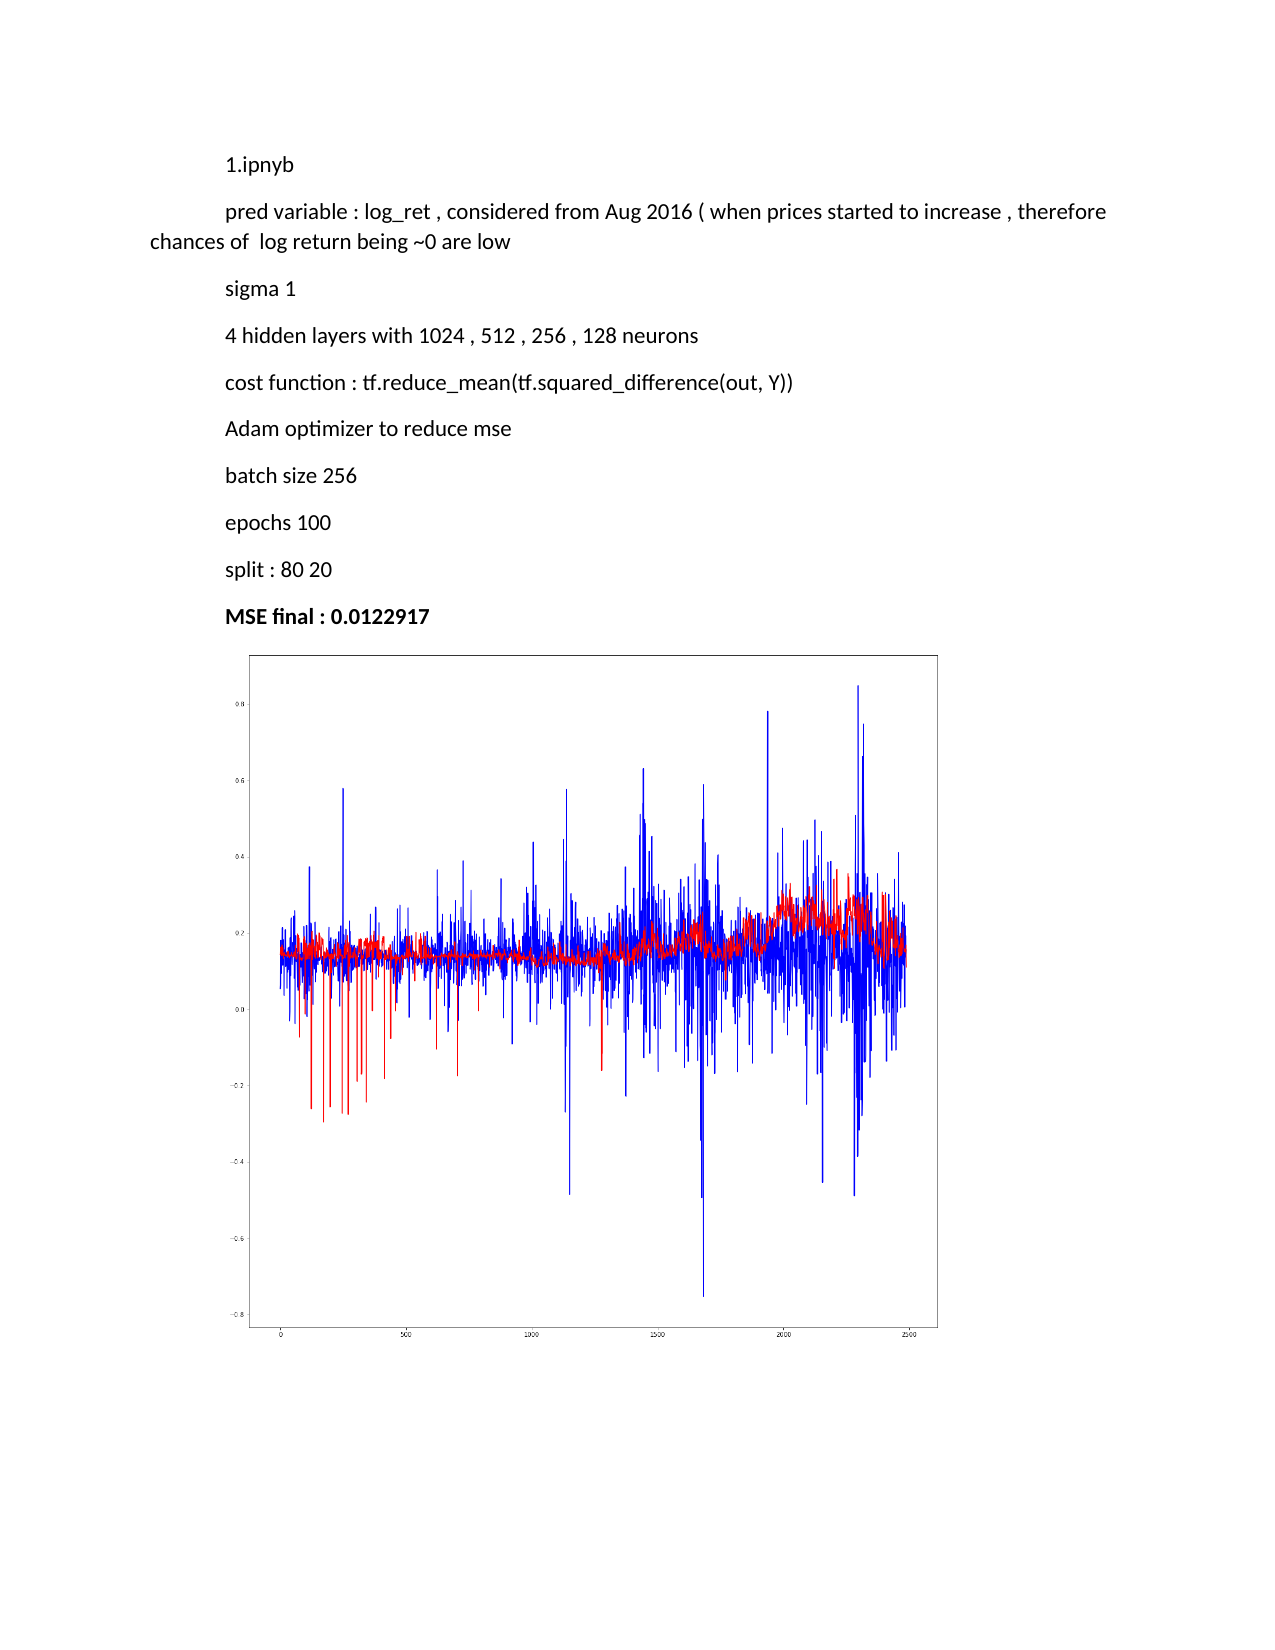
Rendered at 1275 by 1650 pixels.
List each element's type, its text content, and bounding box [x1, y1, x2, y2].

text 4 hidden layers with 1024 , 512 , 256 , 128 neurons [150, 321, 1125, 349]
text cost function : tf.reduce_mean(tf.squared_difference(out, Y)) [150, 368, 1125, 396]
text batch size 256 [150, 461, 1125, 489]
text pred variable : log_ret , considered from Aug 2016 ( when prices started to increase , therefore chances of log return being ~0 are low [150, 197, 1125, 255]
picture [225, 648, 944, 1342]
text MSE final : 0.0122917 [150, 602, 1125, 630]
text epochs 100 [150, 508, 1125, 536]
text 1.ipnyb [150, 150, 1125, 178]
text split : 80 20 [150, 555, 1125, 583]
text sigma 1 [150, 274, 1125, 302]
text Adam optimizer to reduce mse [150, 414, 1125, 443]
